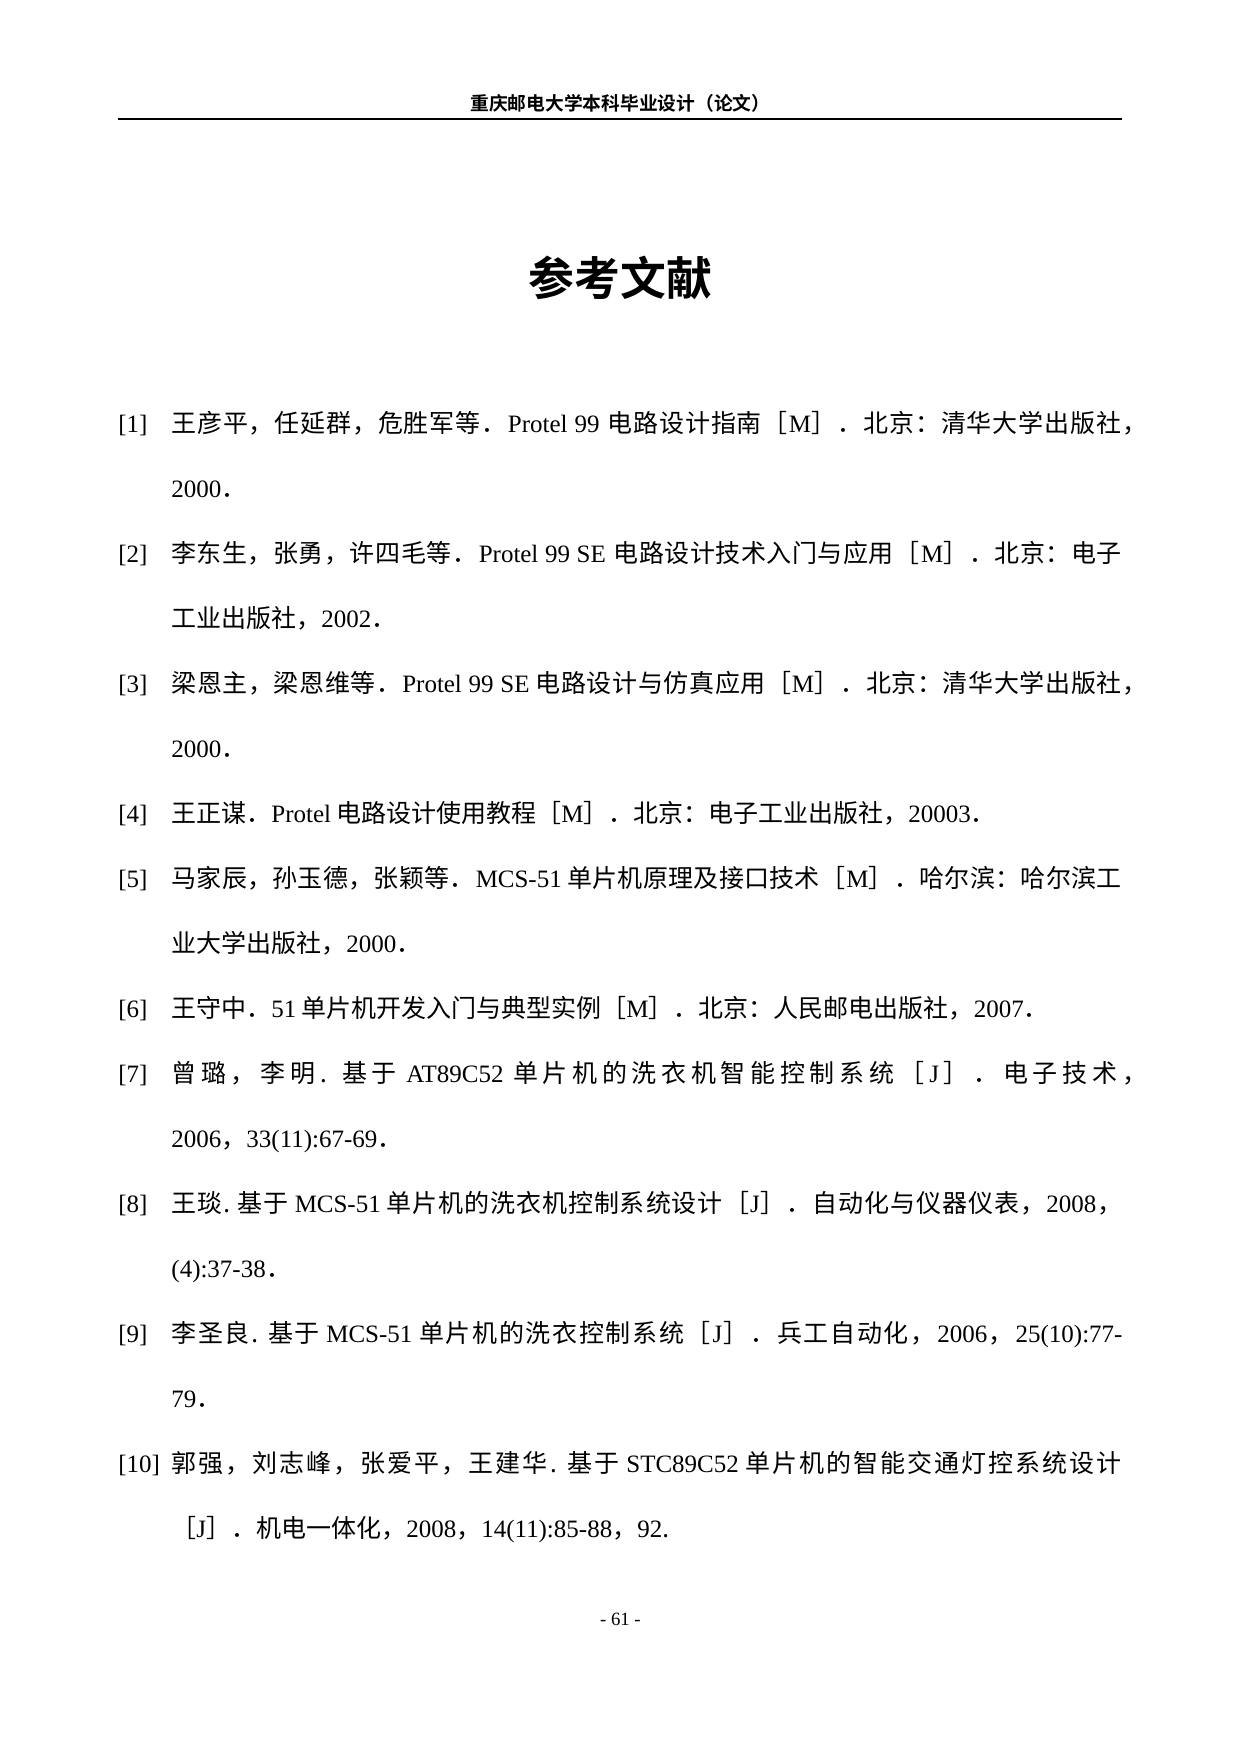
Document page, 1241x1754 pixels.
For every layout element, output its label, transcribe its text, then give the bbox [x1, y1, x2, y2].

list 郭强，刘志峰，张爱平，王建华. 基于STC89C52单片机的智能交通灯控系统设计［J］．机电一体化，2008，14(11):85-88，92. [118, 1429, 1122, 1559]
list 王琰. 基于MCS-51单片机的洗衣机控制系统设计［J］．自动化与仪器仪表，2008，(4):37-38． [118, 1169, 1122, 1299]
list 王正谋．Protel电路设计使用教程［M］．北京：电子工业出版社，20003． [118, 779, 1122, 844]
list 曾璐，李明. 基于AT89C52单片机的洗衣机智能控制系统［J］．电子技术，2006，33(11):67-69． [118, 1039, 1122, 1169]
list 马家辰，孙玉德，张颖等．MCS-51单片机原理及接口技术［M］．哈尔滨：哈尔滨工业大学出版社，2000． [118, 844, 1122, 974]
list 李东生，张勇，许四毛等．Protel 99 SE 电路设计技术入门与应用［M］．北京：电子工业出版社，2002． [118, 519, 1122, 649]
list 王彦平，任延群，危胜军等．Protel 99 电路设计指南［M］．北京：清华大学出版社，2000． [118, 389, 1122, 519]
subtitle 参考文献 [118, 227, 1122, 324]
list 梁恩主，梁恩维等．Protel 99 SE电路设计与仿真应用［M］．北京：清华大学出版社，2000． [118, 649, 1122, 779]
list 王守中．51单片机开发入门与典型实例［M］．北京：人民邮电出版社，2007． [118, 974, 1122, 1039]
list 李圣良. 基于MCS-51单片机的洗衣控制系统［J］．兵工自动化，2006，25(10):77-79． [118, 1299, 1122, 1429]
